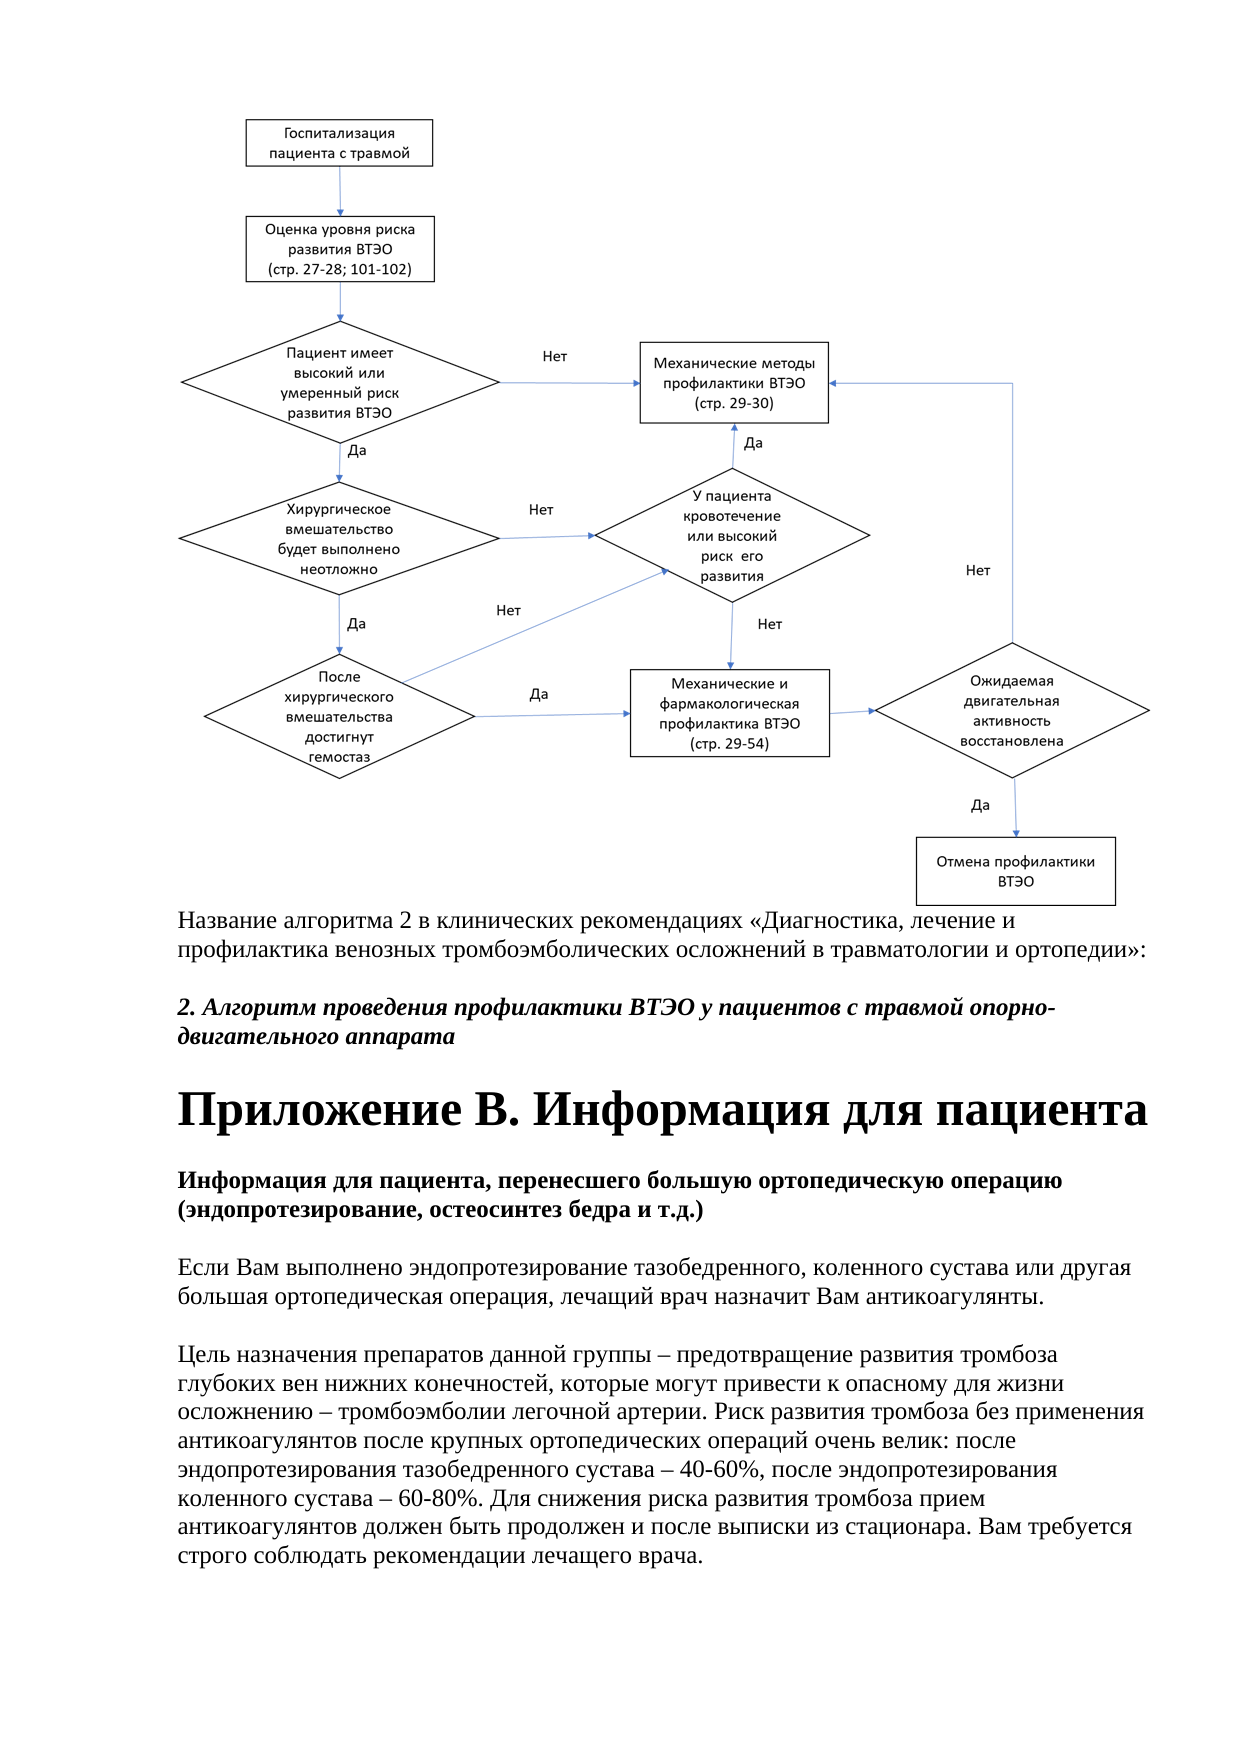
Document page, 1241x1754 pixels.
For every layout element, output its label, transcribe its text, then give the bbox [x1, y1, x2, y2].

text Приложение В. Информация для пациента [177, 1079, 1152, 1136]
text Информация для пациента, перенесшего большую ортопедическую операцию (эндопротезирование, остеосинтез бедра и т.д.) [177, 1166, 1152, 1223]
text 2. Алгоритм проведения профилактики ВТЭО у пациентов с травмой опорно-двигательного аппарата [177, 992, 1152, 1050]
text Цель назначения препаратов данной группы – предотвращение развития тромбоза глубоких вен нижних конечностей, которые могут привести к опасному для жизни осложнению – тромбоэмболии легочной артерии. Риск развития тромбоза без применения антикоагулянтов после крупных ортопедических операций очень велик: после эндопротезирования тазобедренного сустава – 40-60%, после эндопротезирования коленного сустава – 60-80%. Для снижения риска развития тромбоза прием антикоагулянтов должен быть продолжен и после выписки из стационара. Вам требуется строго соблюдать рекомендации лечащего врача. [177, 1339, 1152, 1569]
text Если Вам выполнено эндопротезирование тазобедренного, коленного сустава или другая большая ортопедическая операция, лечащий врач назначит Вам антикоагулянты. [177, 1252, 1152, 1310]
picture [177, 118, 1151, 906]
